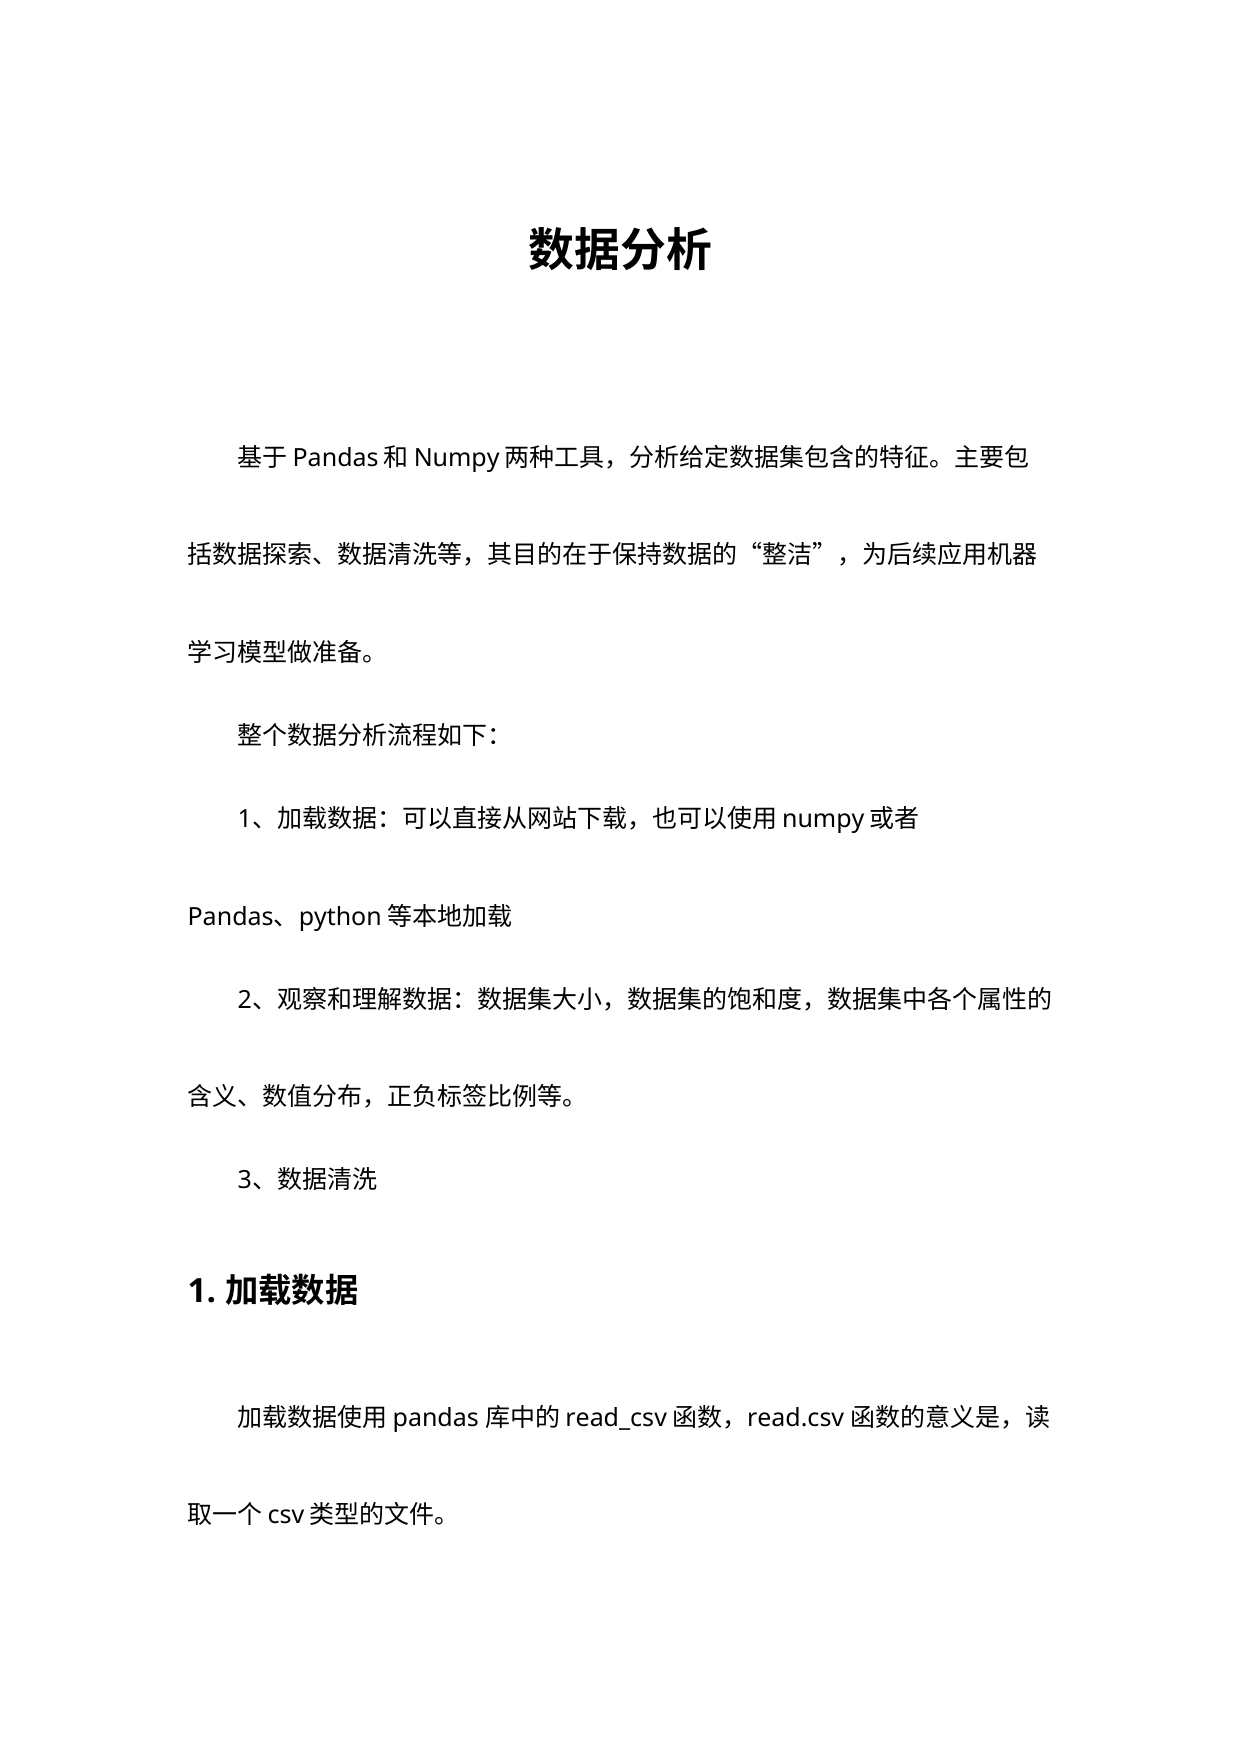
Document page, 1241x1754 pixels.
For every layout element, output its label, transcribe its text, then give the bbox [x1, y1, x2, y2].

text 加载数据使用pandas 库中的read_csv函数，read.csv 函数的意义是，读取一个csv类型的文件。 [187, 1383, 1053, 1545]
text 基于Pandas和Numpy两种工具，分析给定数据集包含的特征。主要包括数据探索、数据清洗等，其目的在于保持数据的“整洁”，为后续应用机器学习模型做准备。 [187, 423, 1053, 683]
subtitle 数据分析 [187, 197, 1053, 295]
subtitle 1. 加载数据 [187, 1256, 1053, 1321]
text 整个数据分析流程如下： [187, 701, 1053, 766]
text 1、加载数据：可以直接从网站下载，也可以使用numpy或者Pandas、python等本地加载 [187, 784, 1053, 947]
text 2、观察和理解数据：数据集大小，数据集的饱和度，数据集中各个属性的含义、数值分布，正负标签比例等。 [187, 965, 1053, 1127]
text 3、数据清洗 [187, 1145, 1053, 1210]
